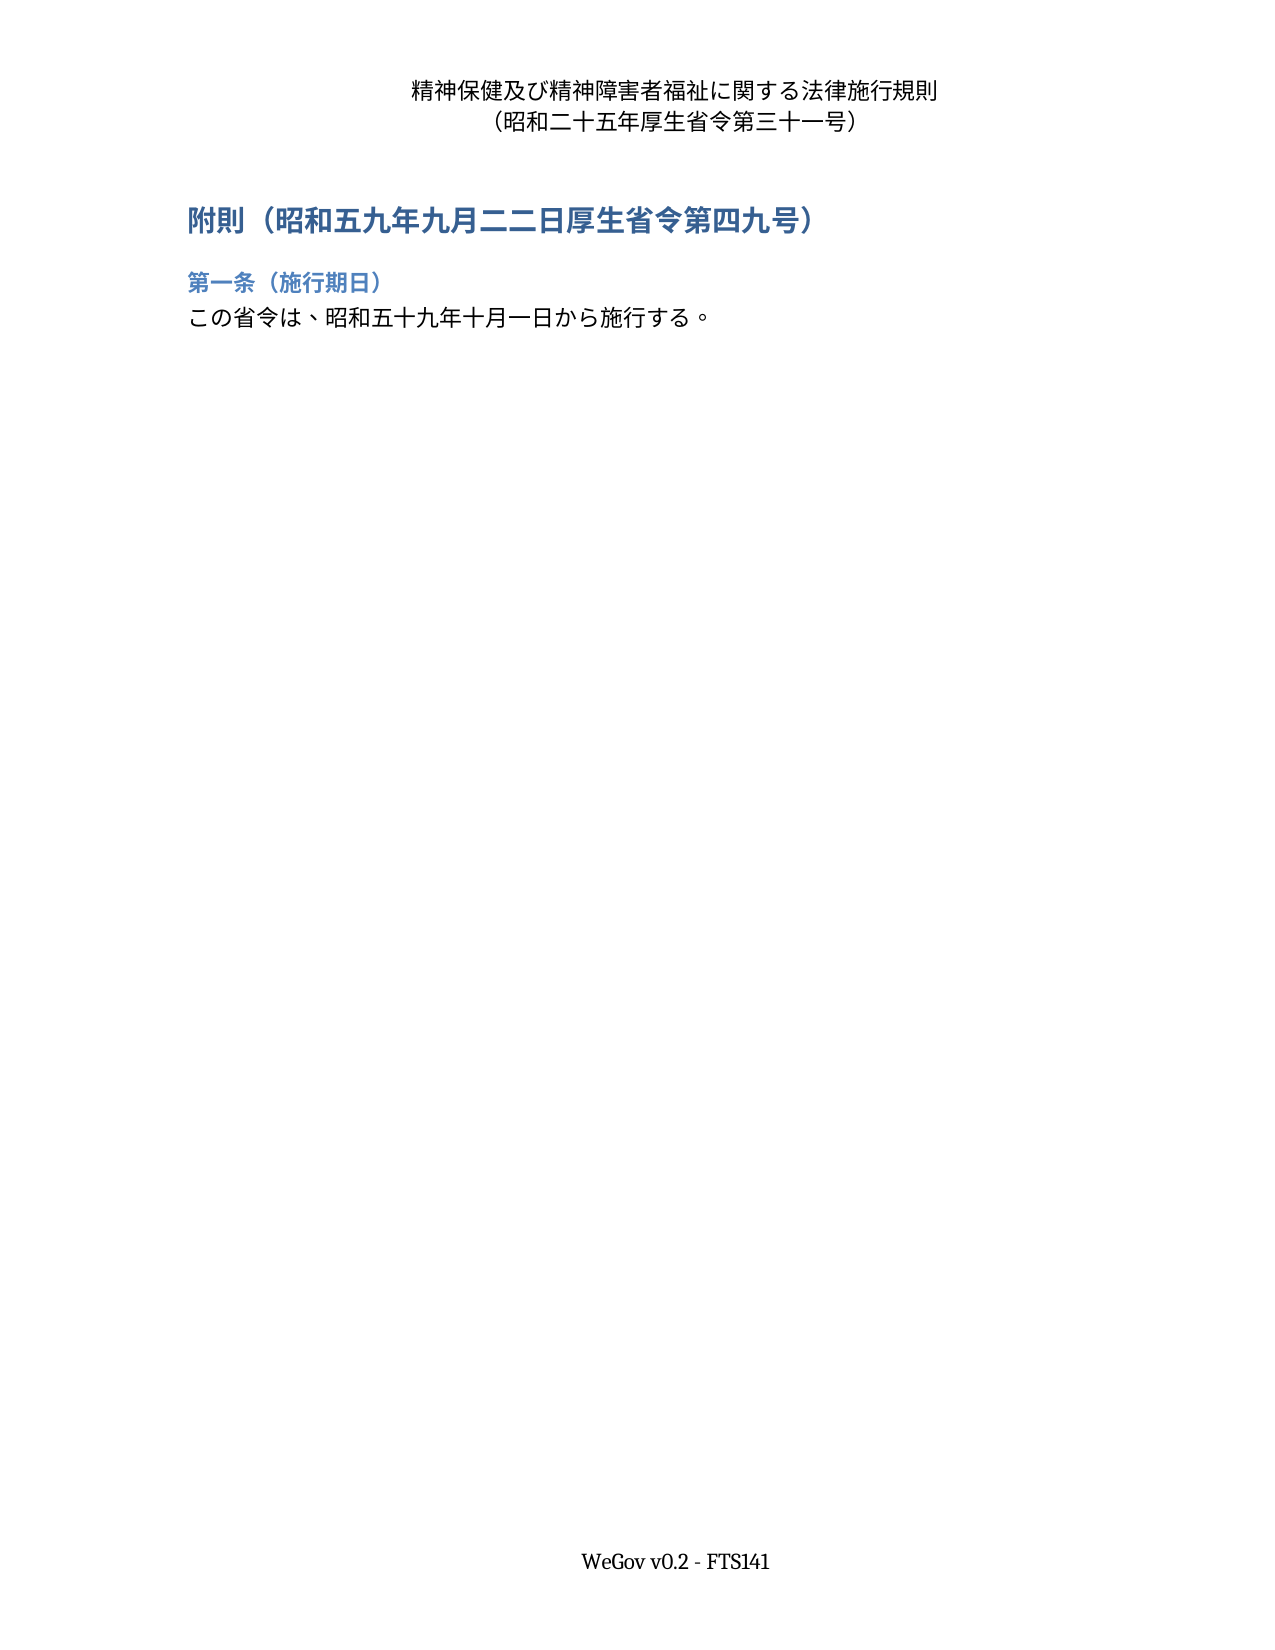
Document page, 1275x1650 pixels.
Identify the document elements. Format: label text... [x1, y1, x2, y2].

subtitle 附則（昭和五九年九月二二日厚生省令第四九号） [187, 200, 1087, 240]
text この省令は、昭和五十九年十月一日から施行する。 [187, 302, 1087, 334]
subtitle 第一条（施行期日） [187, 266, 1087, 298]
